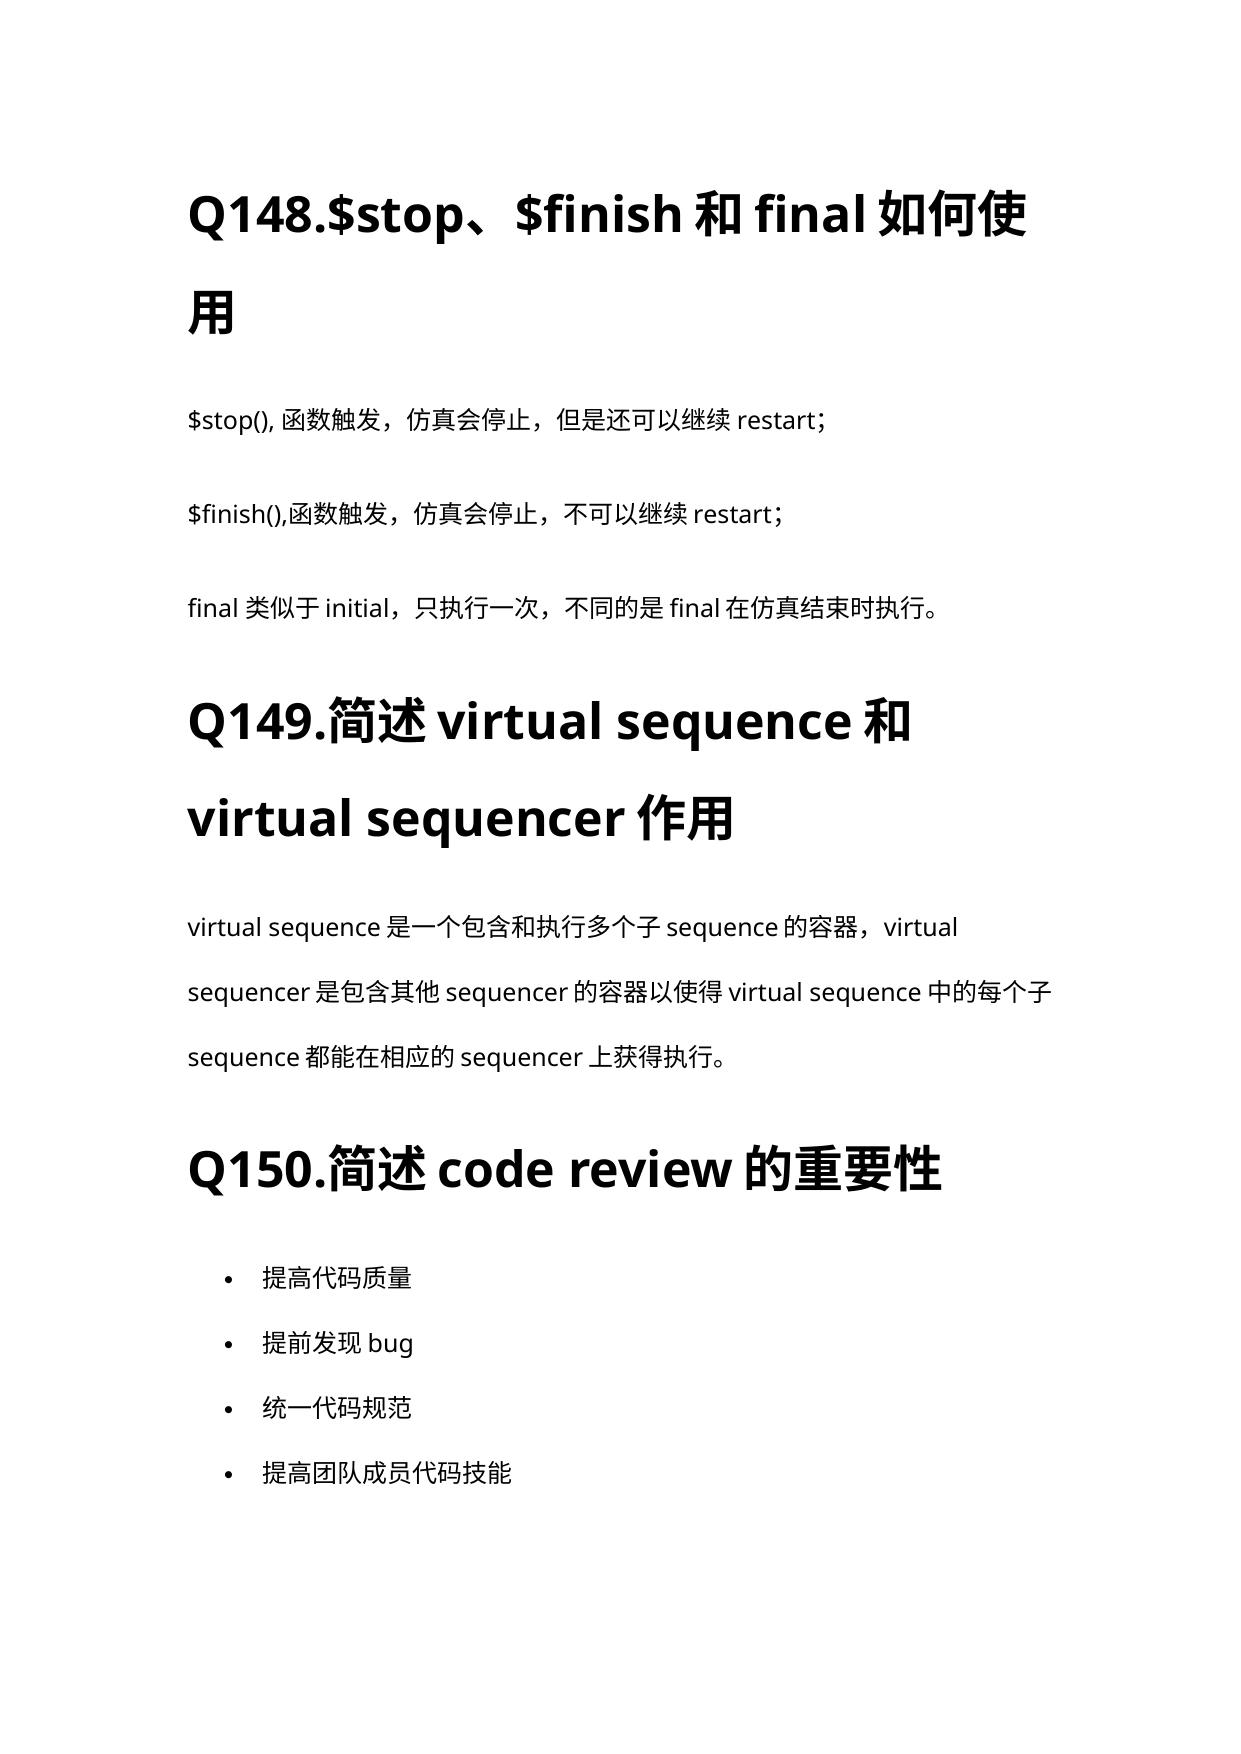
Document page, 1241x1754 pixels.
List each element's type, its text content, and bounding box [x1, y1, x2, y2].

text final 类似于initial，只执行一次，不同的是final在仿真结束时执行。 [187, 574, 1053, 639]
text Q150.简述code review的重要性 [187, 1117, 1053, 1214]
list 提高团队成员代码技能 [225, 1439, 1053, 1504]
text virtual sequence是一个包含和执行多个子sequence的容器，virtual sequencer是包含其他sequencer的容器以使得virtual sequence中的每个子sequence都能在相应的sequencer上获得执行。 [187, 893, 1053, 1088]
list 提高代码质量 [225, 1244, 1053, 1309]
text $stop(), 函数触发，仿真会停止，但是还可以继续restart； [187, 386, 1053, 451]
text Q149.简述virtual sequence和virtual sequencer作用 [187, 669, 1053, 864]
text $finish(),函数触发，仿真会停止，不可以继续restart； [187, 480, 1053, 545]
text Q148.$stop、$finish和final如何使用 [187, 162, 1053, 357]
list 统一代码规范 [225, 1374, 1053, 1439]
list 提前发现bug [225, 1309, 1053, 1374]
